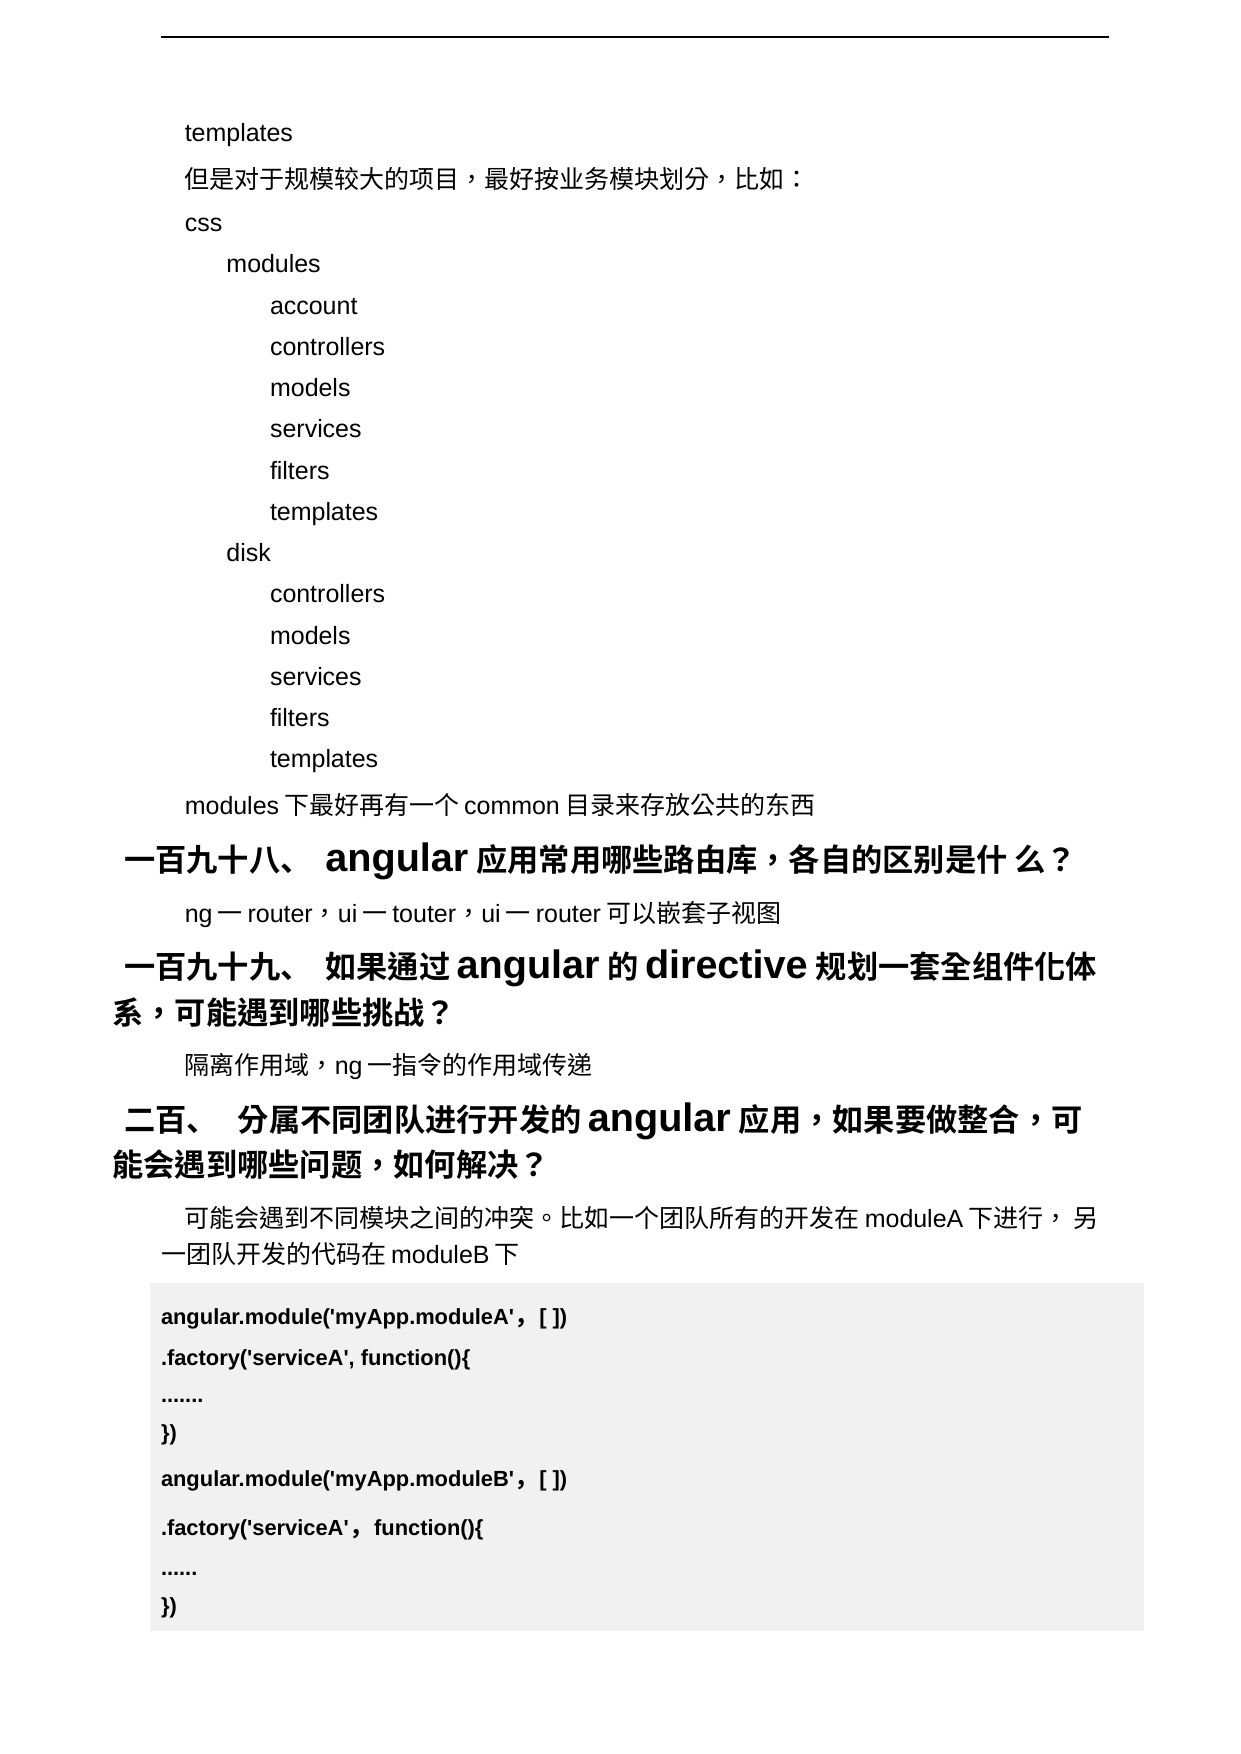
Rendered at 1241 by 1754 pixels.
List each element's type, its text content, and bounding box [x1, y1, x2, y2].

text models [161, 373, 1109, 402]
text 如果通过angular的directive规划一套全组件化体 系，可能遇到哪些挑战？ [112, 942, 1109, 1033]
text models [161, 621, 1109, 649]
text disk [161, 538, 1109, 567]
text services [161, 662, 1109, 691]
text css [161, 208, 1109, 237]
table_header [150, 1283, 1144, 1631]
text filters [161, 456, 1109, 484]
text templates [161, 118, 1109, 147]
text modules [161, 249, 1109, 278]
text ng一router，ui一touter，ui一router可以嵌套子视图 [161, 893, 1109, 929]
text templates [161, 744, 1109, 773]
text filters [161, 703, 1109, 732]
text 隔离作用域，ng一指令的作用域传递 [161, 1046, 1109, 1082]
text angular应用常用哪些路甶库，各自的区别是什 么？ [112, 834, 1109, 881]
text account [161, 291, 1109, 319]
text controllers [161, 579, 1109, 608]
text 但是对于规模较大的项目，最好按业务模块划分，比如： [161, 159, 1109, 196]
text modules下最好再有一个common目录来存放公共的东西 [161, 786, 1109, 822]
text 分属不同团队进行开发的angular应用，如果要做整合，可能会遇到哪些问题，如何解决？ [112, 1094, 1109, 1186]
text 可能会遇到不同模块之间的冲突。比如一个团队所有的开发在moduleA下进行， 另一团队开发的代码在moduleB下 [161, 1198, 1109, 1271]
text templates [161, 497, 1109, 526]
text services [161, 414, 1109, 443]
text controllers [161, 332, 1109, 361]
